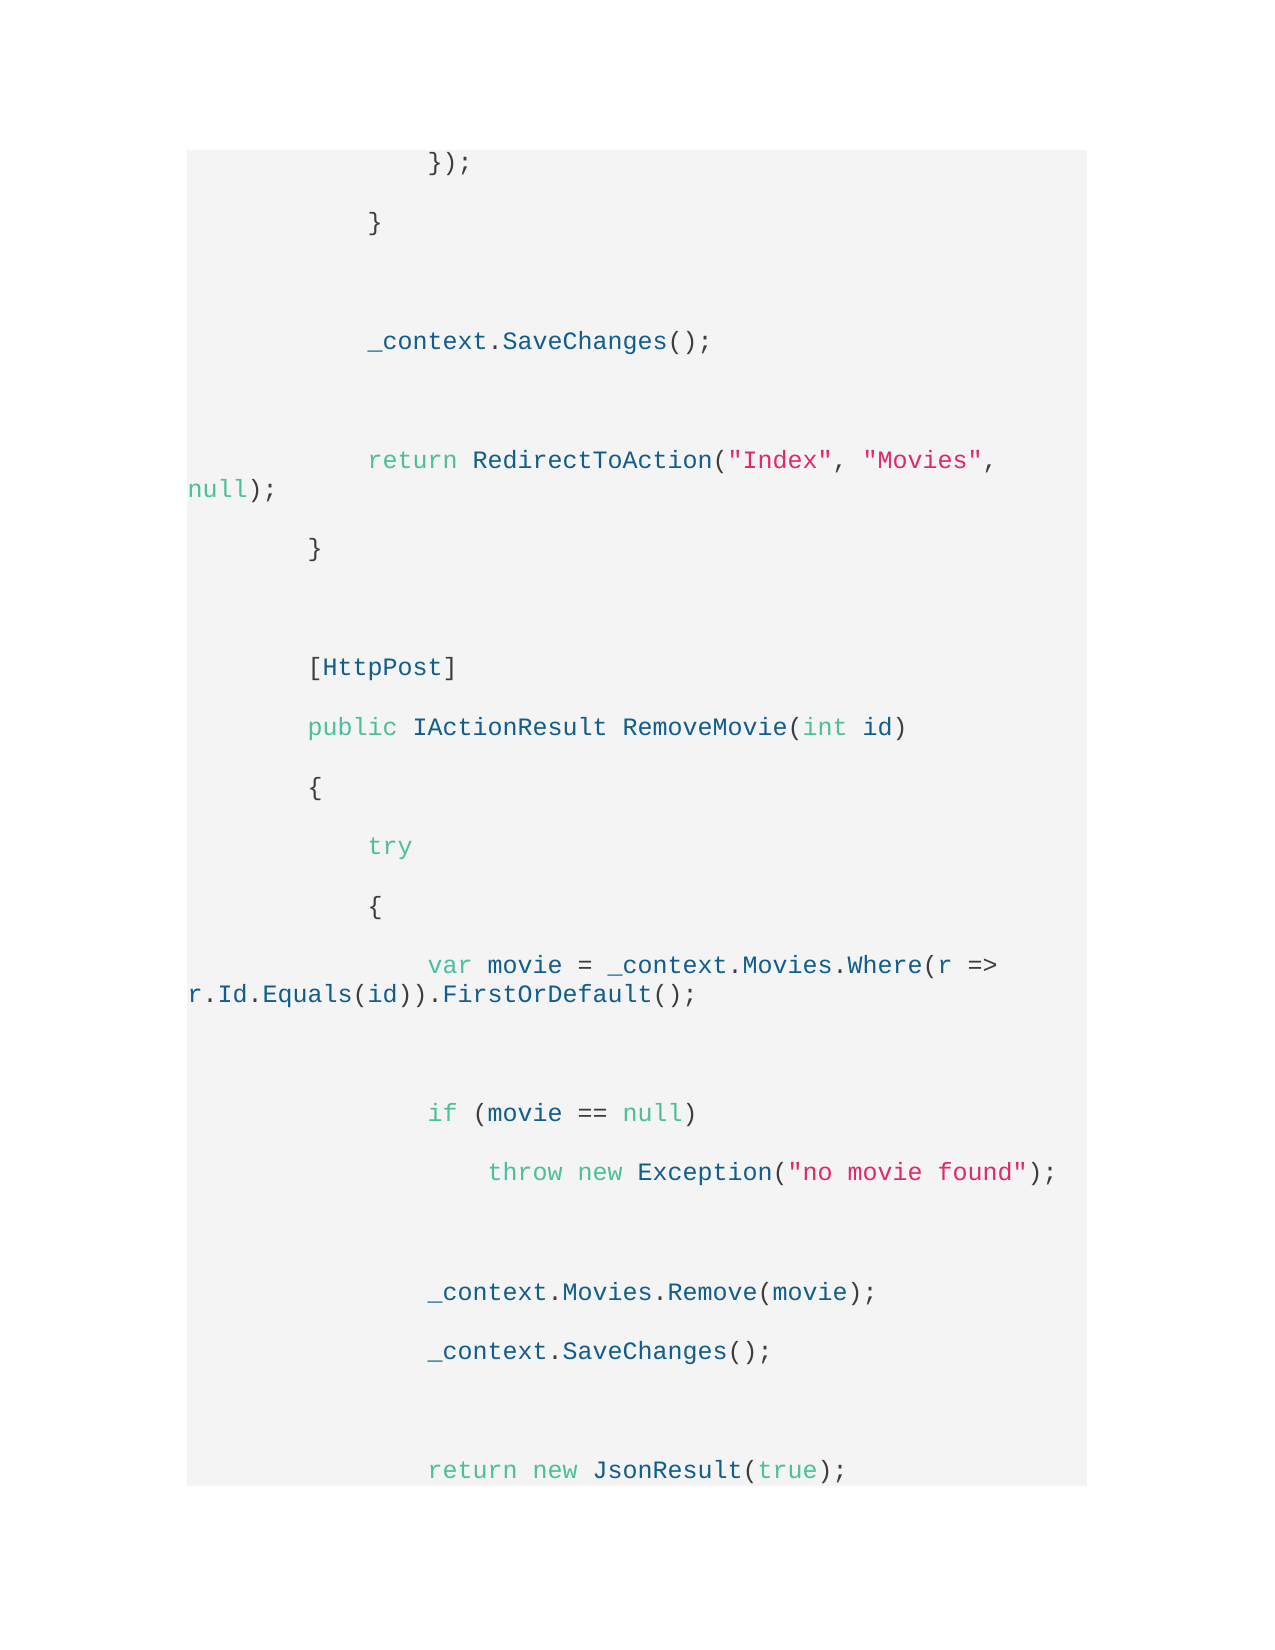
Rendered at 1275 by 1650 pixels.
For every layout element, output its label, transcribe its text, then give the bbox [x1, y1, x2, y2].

text } [187, 209, 1087, 238]
text return new JsonResult(true); [187, 1458, 1087, 1486]
text if (movie == null) [187, 1100, 1087, 1129]
text public IActionResult RemoveMovie(int id) [187, 714, 1087, 743]
text throw new Exception("no movie found"); [187, 1160, 1087, 1188]
text _context.Movies.Remove(movie); [187, 1279, 1087, 1307]
text var movie = _context.Movies.Where(r => r.Id.Equals(id)).FirstOrDefault(); [187, 953, 1087, 1009]
text try [187, 834, 1087, 862]
text } [187, 536, 1087, 564]
text { [187, 774, 1087, 802]
text }); [187, 150, 1087, 178]
text _context.SaveChanges(); [187, 1339, 1087, 1367]
text [HttpPost] [187, 655, 1087, 683]
text return RedirectToAction("Index", "Movies", null); [187, 448, 1087, 504]
text _context.SaveChanges(); [187, 329, 1087, 357]
text { [187, 893, 1087, 922]
